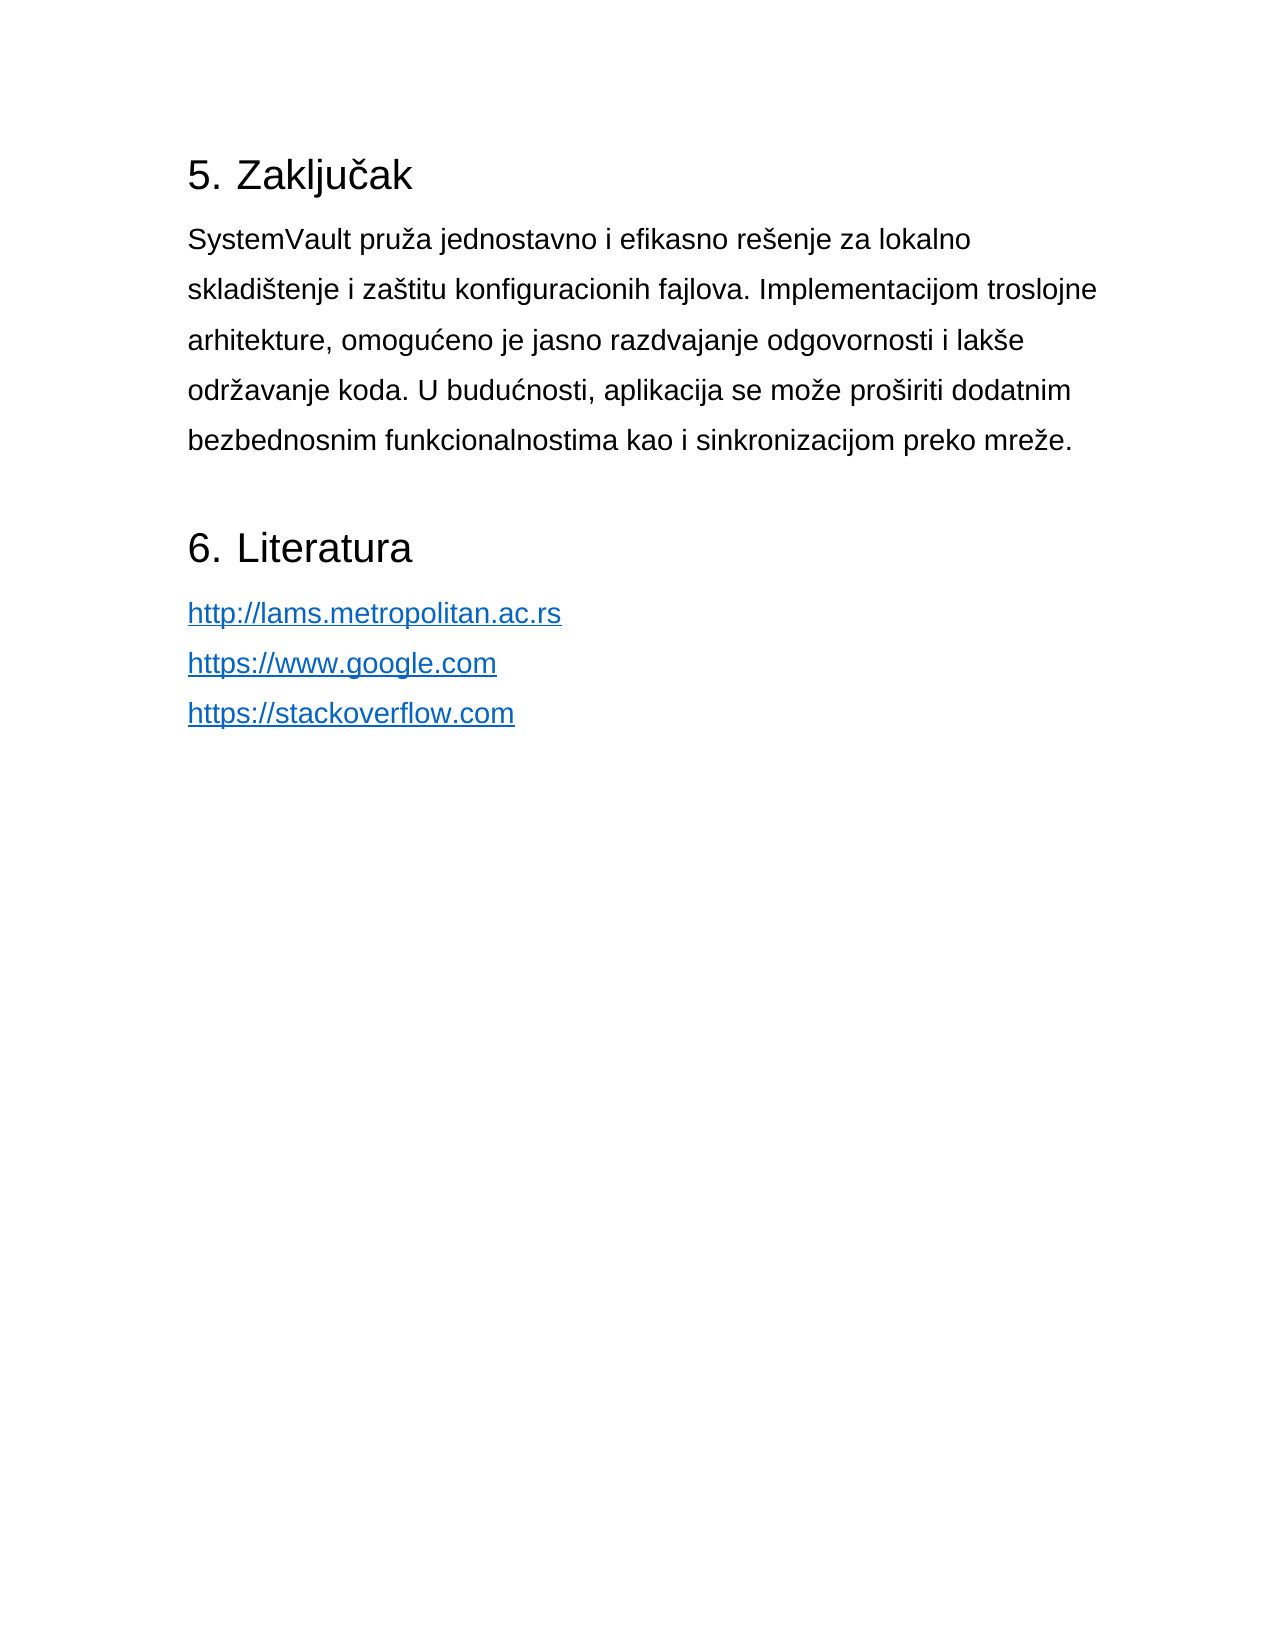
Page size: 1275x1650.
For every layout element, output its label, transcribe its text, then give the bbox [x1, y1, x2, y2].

text https://stackoverflow.com [187, 696, 1125, 730]
list Literatura [187, 524, 1125, 572]
text http://lams.metropolitan.ac.rs [187, 596, 1125, 629]
text https://www.google.com [187, 646, 1125, 679]
text SystemVault pruža jednostavno i efikasno rešenje za lokalno skladištenje i zaštitu konfiguracionih fajlova. Implementacijom troslojne arhitekture, omogućeno je jasno razdvajanje odgovornosti i lakše održavanje koda. U budućnosti, aplikacija se može proširiti dodatnim bezbednosnim funkcionalnostima kao i sinkronizacijom preko mreže. [187, 222, 1125, 457]
list Zaključak [187, 150, 1125, 198]
